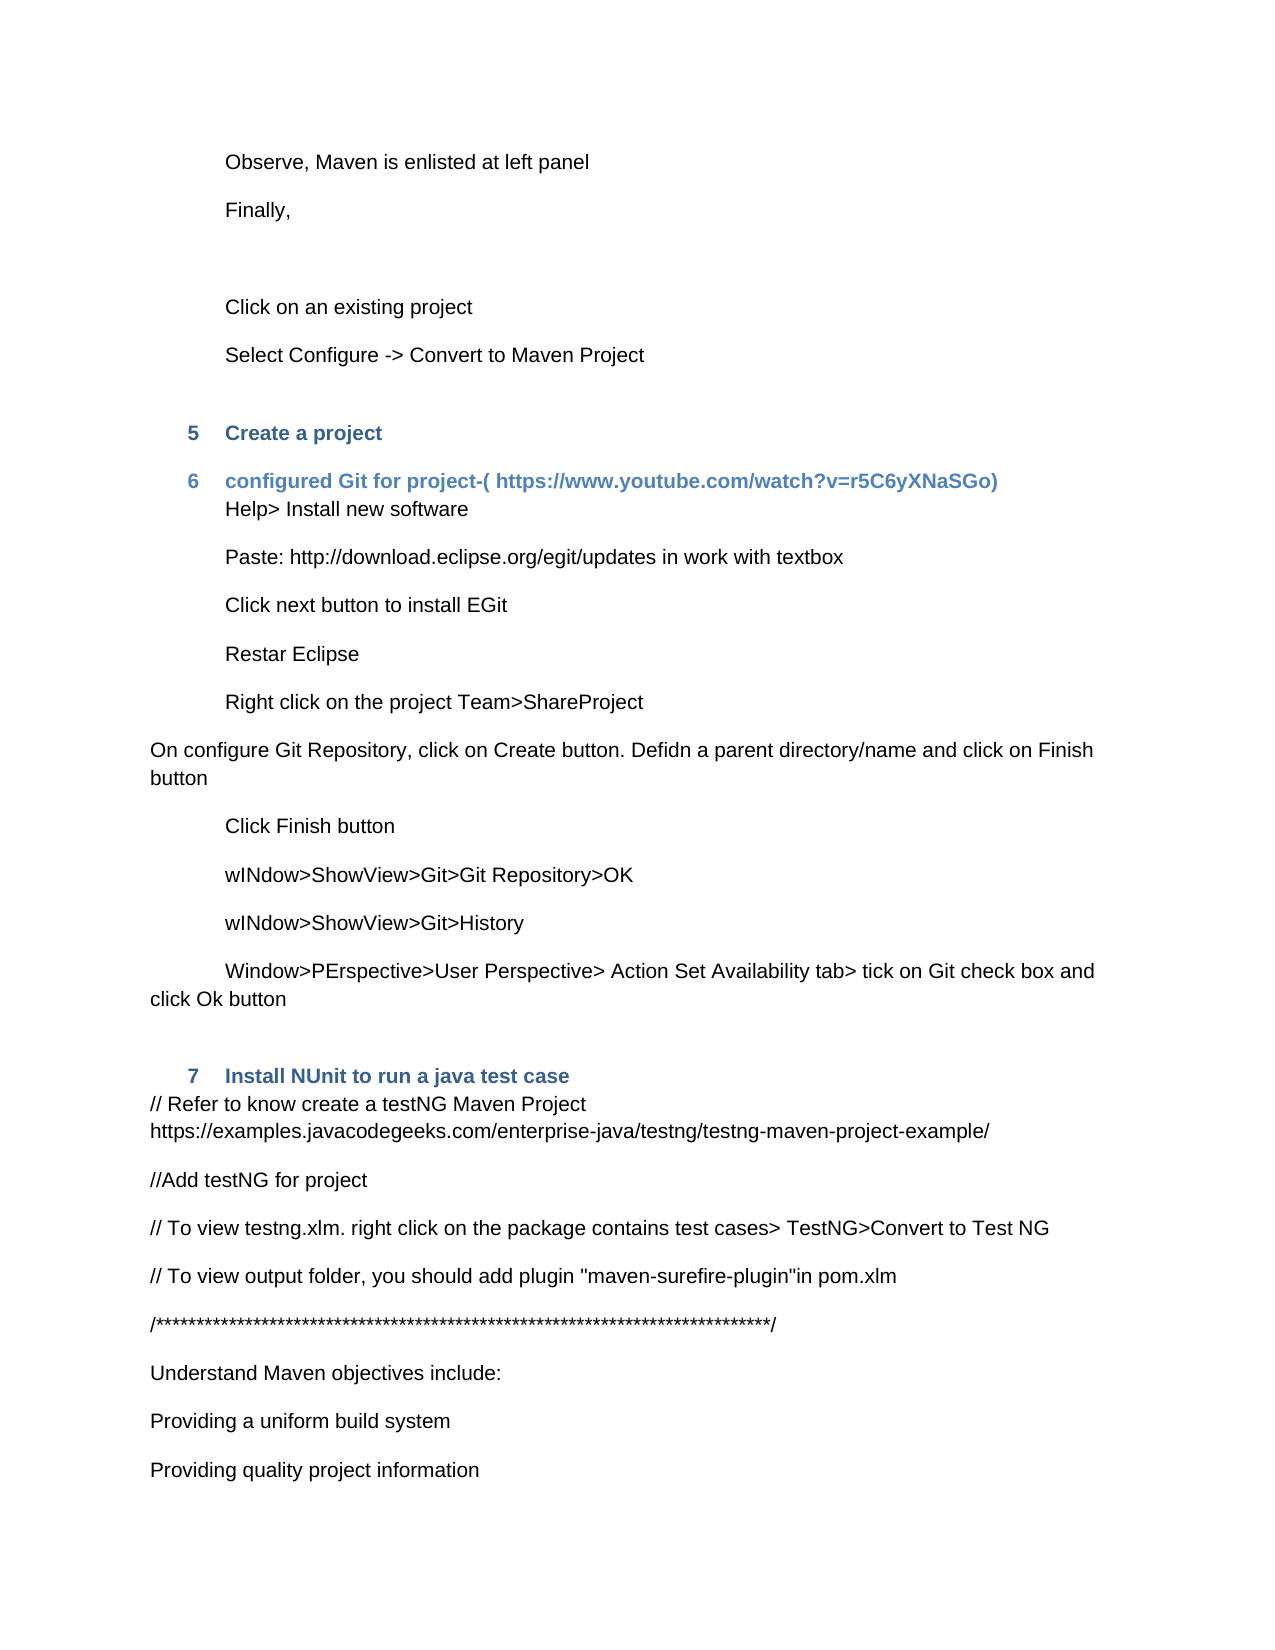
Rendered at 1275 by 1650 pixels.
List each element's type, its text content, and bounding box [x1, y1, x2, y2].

text Right click on the project Team>ShareProject [150, 690, 1125, 714]
text Restar Eclipse [150, 642, 1125, 666]
text Understand Maven objectives include: [150, 1361, 1125, 1385]
text Click Finish button [150, 814, 1125, 838]
subtitle Install NUnit to run a java test case [187, 1064, 1125, 1088]
text Finally, [225, 198, 1125, 222]
text Select Configure -> Convert to Maven Project [225, 343, 1125, 367]
subtitle Create a project [187, 421, 1125, 445]
text Window>PErspective>User Perspective> Action Set Availability tab> tick on Git check box and click Ok button [150, 959, 1125, 1011]
text Observe, Maven is enlisted at left panel [225, 150, 1125, 174]
text Paste: http://download.eclipse.org/egit/updates in work with textbox [150, 545, 1125, 569]
subtitle configured Git for project-( https://www.youtube.com/watch?v=r5C6yXNaSGo) [187, 469, 1125, 493]
text // To view testng.xlm. right click on the package contains test cases> TestNG>Convert to Test NG [150, 1216, 1125, 1240]
text //Add testNG for project [150, 1167, 1125, 1191]
text wINdow>ShowView>Git>Git Repository>OK [150, 862, 1125, 886]
text Providing a uniform build system [150, 1409, 1125, 1433]
text Click on an existing project [225, 295, 1125, 319]
text /****************************************************************************/ [150, 1312, 1125, 1336]
text // Refer to know create a testNG Maven Project https://examples.javacodegeeks.com/enterprise-java/testng/testng-maven-project-example/ [150, 1092, 1125, 1143]
text // To view output folder, you should add plugin "maven-surefire-plugin"in pom.xlm [150, 1264, 1125, 1288]
text Providing quality project information [150, 1457, 1125, 1481]
text Help> Install new software [150, 497, 1125, 521]
text On configure Git Repository, click on Create button. Defidn a parent directory/name and click on Finish button [150, 738, 1125, 790]
text wINdow>ShowView>Git>History [150, 911, 1125, 935]
text Click next button to install EGit [150, 593, 1125, 617]
